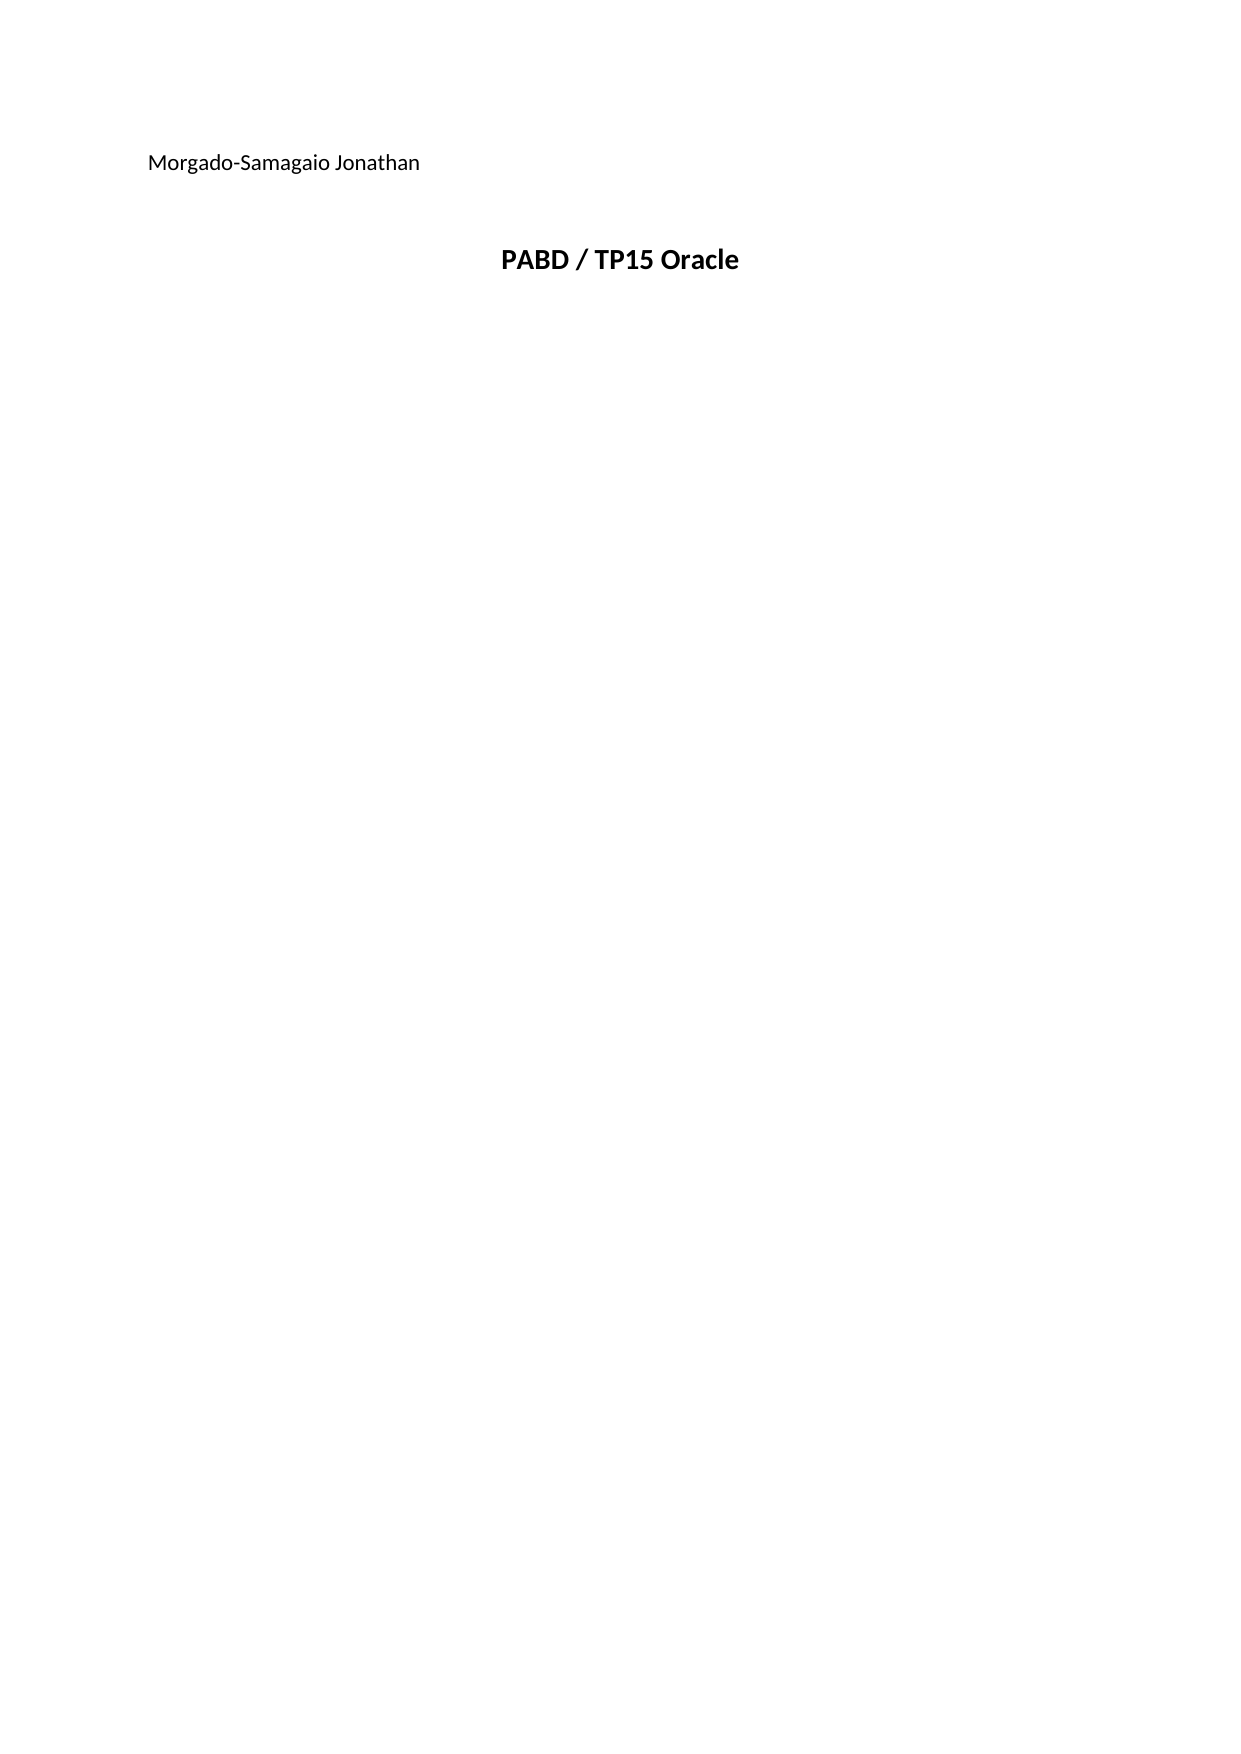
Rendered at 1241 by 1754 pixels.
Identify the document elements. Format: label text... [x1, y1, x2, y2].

text Morgado-Samagaio Jonathan [148, 148, 1093, 176]
text PABD / TP15 Oracle [148, 241, 1093, 277]
